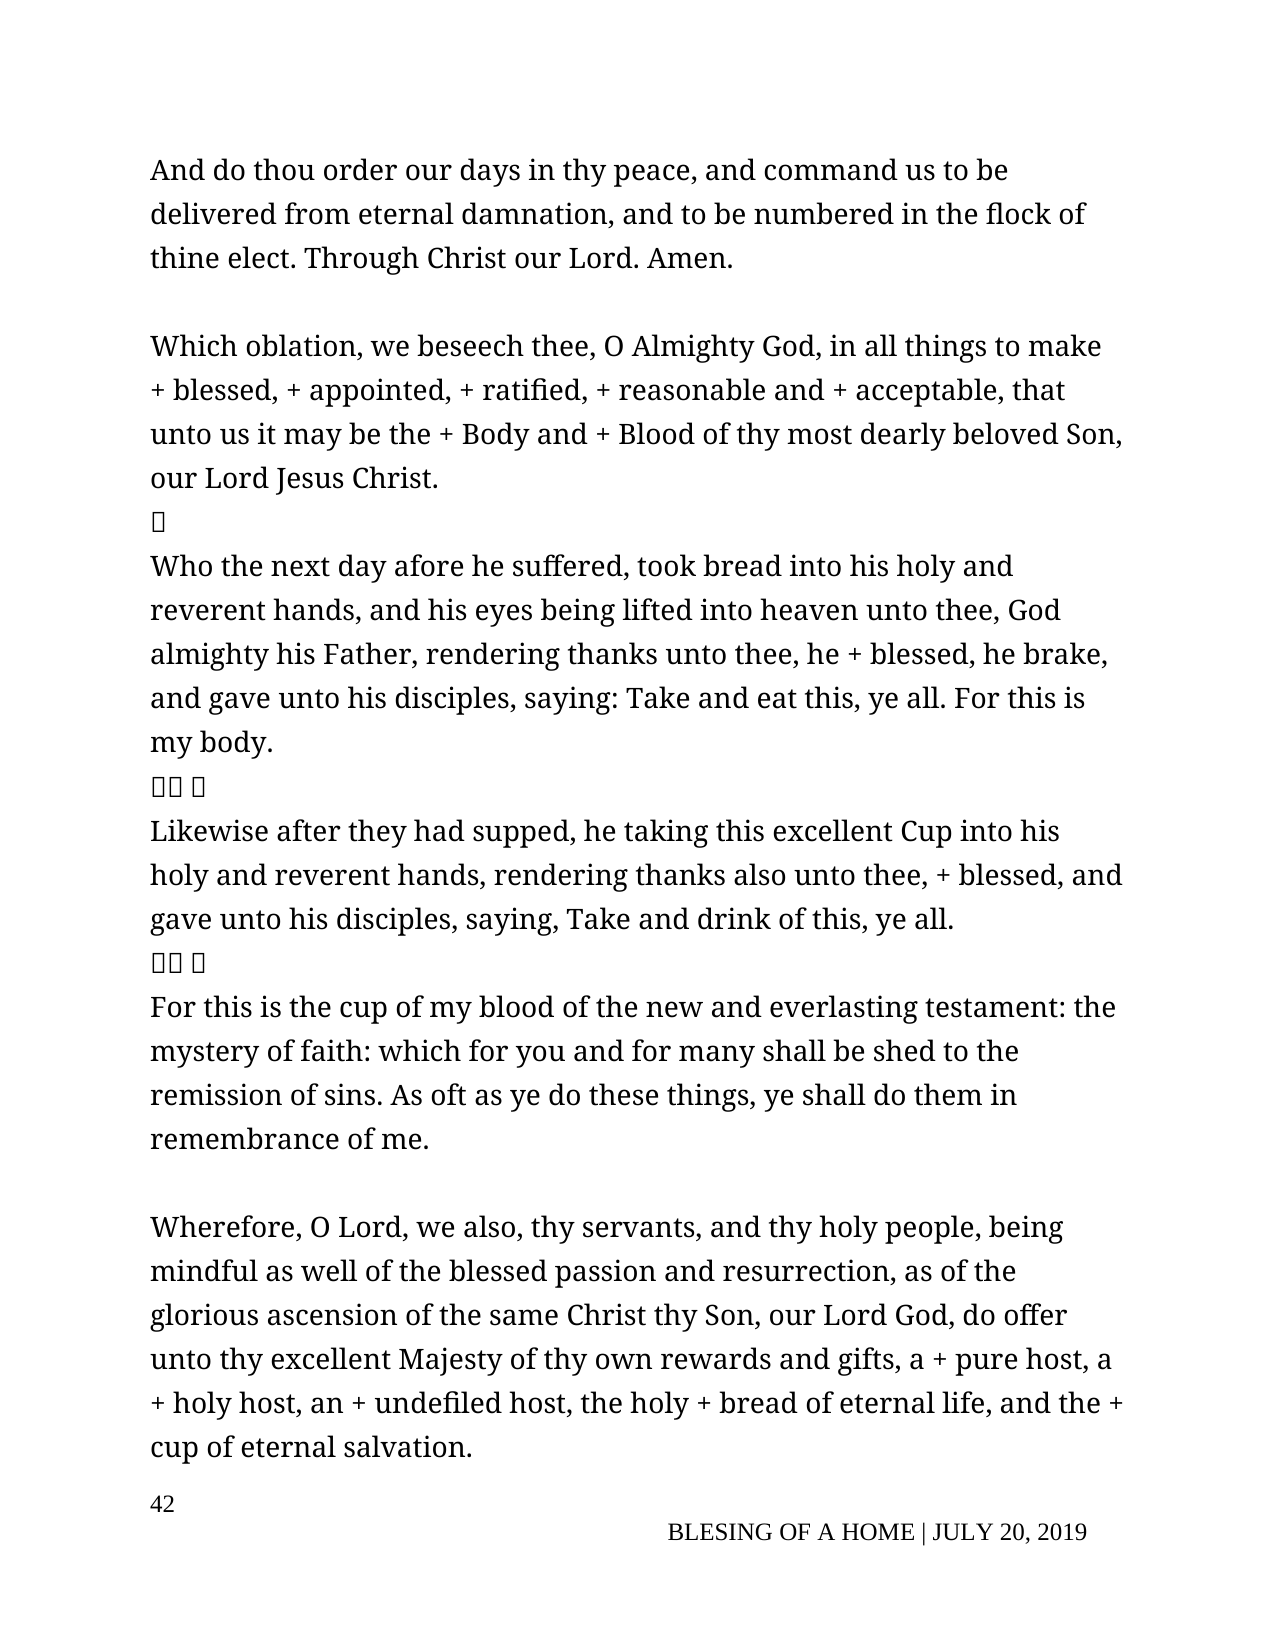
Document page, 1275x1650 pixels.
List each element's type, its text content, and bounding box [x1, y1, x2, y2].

text 🔔 [150, 502, 1125, 541]
text And do thou order our days in thy peace, and command us to be delivered from eternal damnation, and to be numbered in the flock of thine elect. Through Christ our Lord. Amen. [150, 150, 1125, 276]
text For this is the cup of my blood of the new and everlasting testament: the mystery of faith: which for you and for many shall be shed to the remission of sins. As oft as ye do these things, ye shall do them in remembrance of me. [150, 987, 1125, 1158]
text Who the next day afore he suffered, took bread into his holy and reverent hands, and his eyes being lifted into heaven unto thee, God almighty his Father, rendering thanks unto thee, he + blessed, he brake, and gave unto his disciples, saying: Take and eat this, ye all. For this is my body. [150, 547, 1125, 761]
text Wherefore, O Lord, we also, thy servants, and thy holy people, being mindful as well of the blessed passion and resurrection, as of the glorious ascension of the same Christ thy Son, our Lord God, do offer unto thy excellent Majesty of thy own rewards and gifts, a + pure host, a + holy host, an + undefiled host, the holy + bread of eternal life, and the + cup of eternal salvation. [150, 1207, 1125, 1466]
text 🔔🔔 🔔 [150, 767, 1125, 805]
text Which oblation, we beseech thee, O Almighty God, in all things to make + blessed, + appointed, + ratified, + reasonable and + acceptable, that unto us it may be the + Body and + Blood of thy most dearly beloved Son, our Lord Jesus Christ. [150, 326, 1125, 497]
text 🔔🔔 🔔 [150, 943, 1125, 981]
text Likewise after they had supped, he taking this excellent Cup into his holy and reverent hands, rendering thanks also unto thee, + blessed, and gave unto his disciples, saying, Take and drink of this, ye all. [150, 811, 1125, 937]
